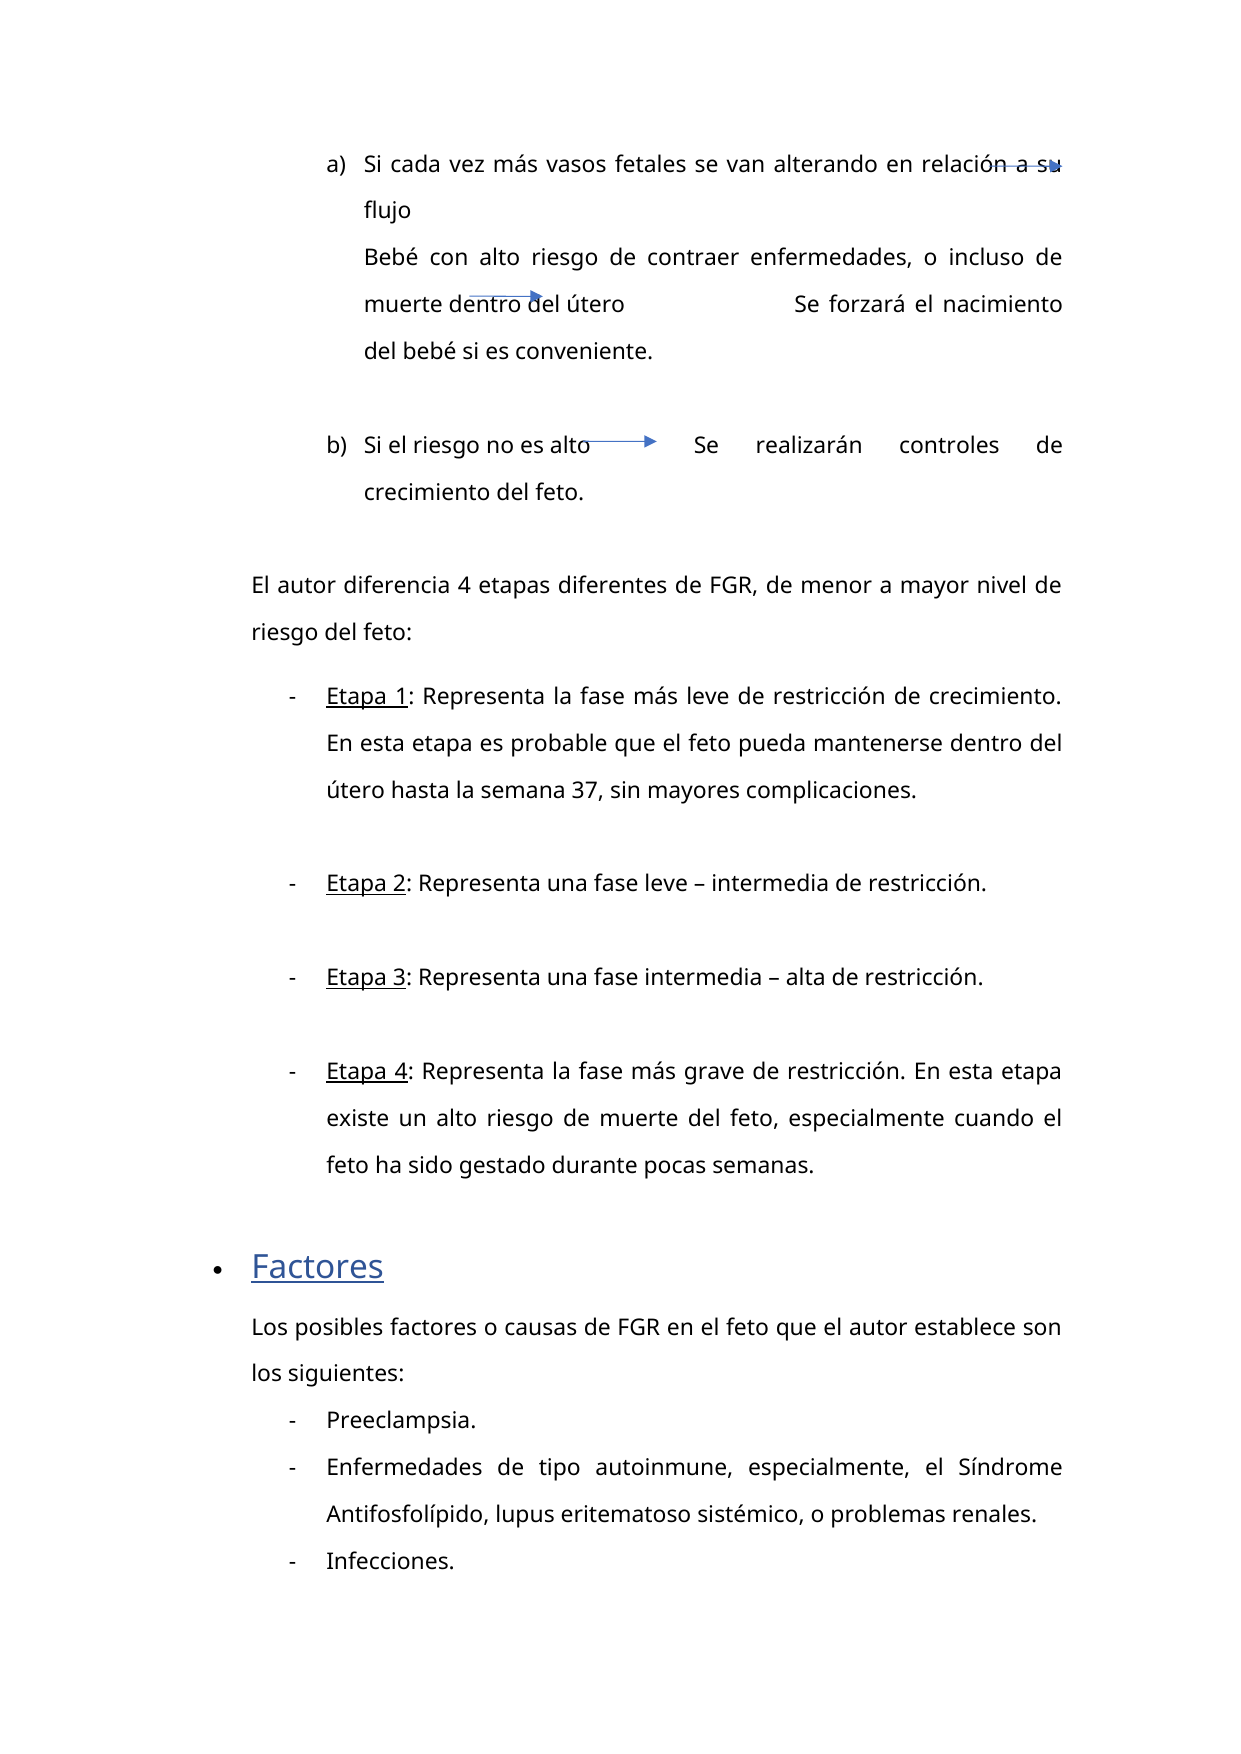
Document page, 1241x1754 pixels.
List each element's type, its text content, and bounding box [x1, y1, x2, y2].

text Bebé con alto riesgo de contraer enfermedades, o incluso de muerte dentro del útero Se forzará el nacimiento del bebé si es conveniente. [363, 241, 1063, 366]
list Si el riesgo no es alto Se realizarán controles de crecimiento del feto. [326, 429, 1063, 507]
list Etapa 3: Representa una fase intermedia – alta de restricción. [288, 961, 1063, 992]
list Etapa 2: Representa una fase leve – intermedia de restricción. [288, 867, 1063, 899]
list Enfermedades de tipo autoinmune, especialmente, el Síndrome Antifosfolípido, lupus eritematoso sistémico, o problemas renales. [288, 1451, 1063, 1529]
list Infecciones. [288, 1545, 1063, 1576]
list Etapa 4: Representa la fase más grave de restricción. En esta etapa existe un alto riesgo de muerte del feto, especialmente cuando el feto ha sido gestado durante pocas semanas. [288, 1055, 1063, 1180]
text El autor diferencia 4 etapas diferentes de FGR, de menor a mayor nivel de riesgo del feto: [251, 569, 1063, 648]
list Factores [213, 1242, 1063, 1288]
list Preeclampsia. [288, 1404, 1063, 1436]
text Los posibles factores o causas de FGR en el feto que el autor establece son los siguientes: [251, 1311, 1063, 1389]
list Etapa 1: Representa la fase más leve de restricción de crecimiento. En esta etapa es probable que el feto pueda mantenerse dentro del útero hasta la semana 37, sin mayores complicaciones. [288, 680, 1063, 805]
list Si cada vez más vasos fetales se van alterando en relación a su flujo [326, 148, 1063, 226]
